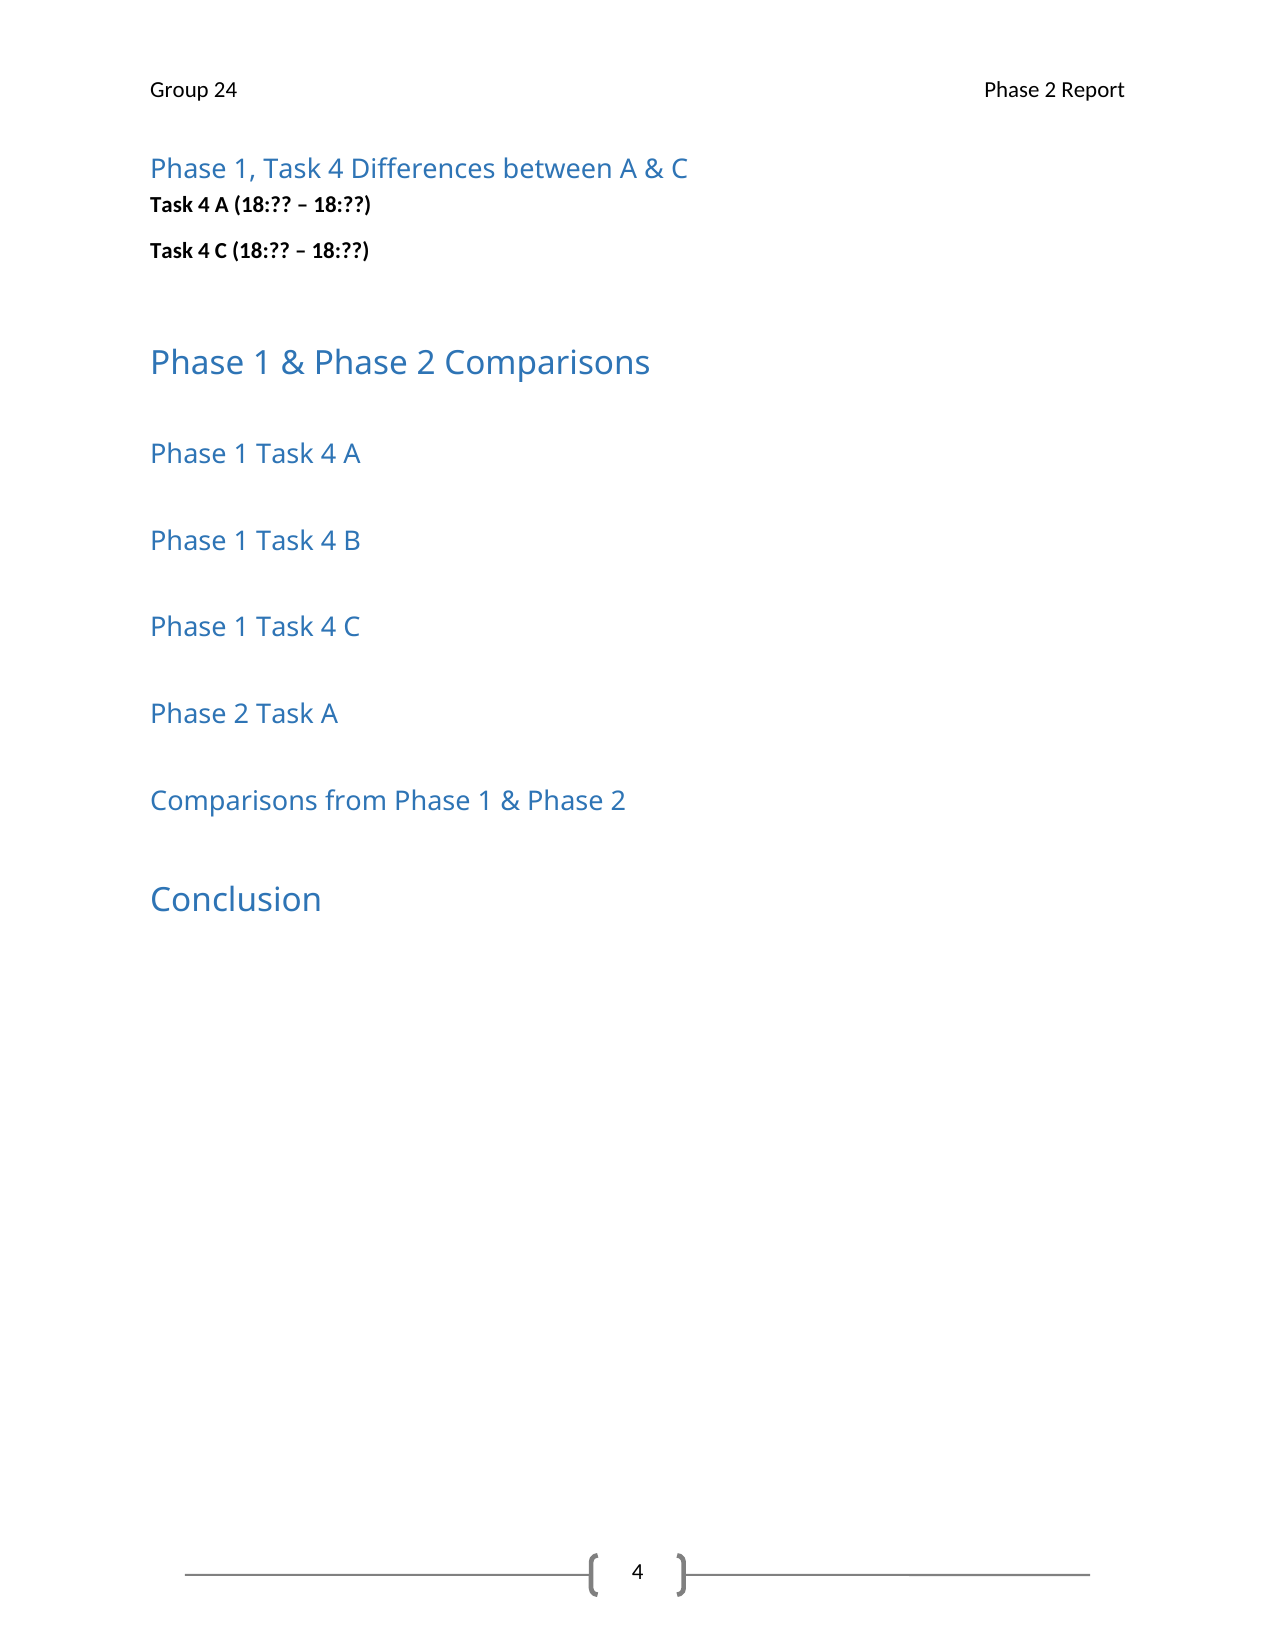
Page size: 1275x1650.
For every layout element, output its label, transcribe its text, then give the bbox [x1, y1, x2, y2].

subtitle Phase 1, Task 4 Differences between A & C [150, 150, 1125, 187]
subtitle Phase 2 Task A [150, 694, 1125, 731]
subtitle Phase 1 & Phase 2 Comparisons [150, 339, 1125, 384]
subtitle Phase 1 Task 4 A [150, 434, 1125, 471]
subtitle Phase 1 Task 4 C [150, 608, 1125, 645]
subtitle Comparisons from Phase 1 & Phase 2 [150, 781, 1125, 818]
text Task 4 A (18:?? – 18:??) [150, 190, 1125, 218]
text Task 4 C (18:?? – 18:??) [150, 237, 1125, 265]
subtitle Conclusion [150, 876, 1125, 922]
subtitle Phase 1 Task 4 B [150, 521, 1125, 558]
